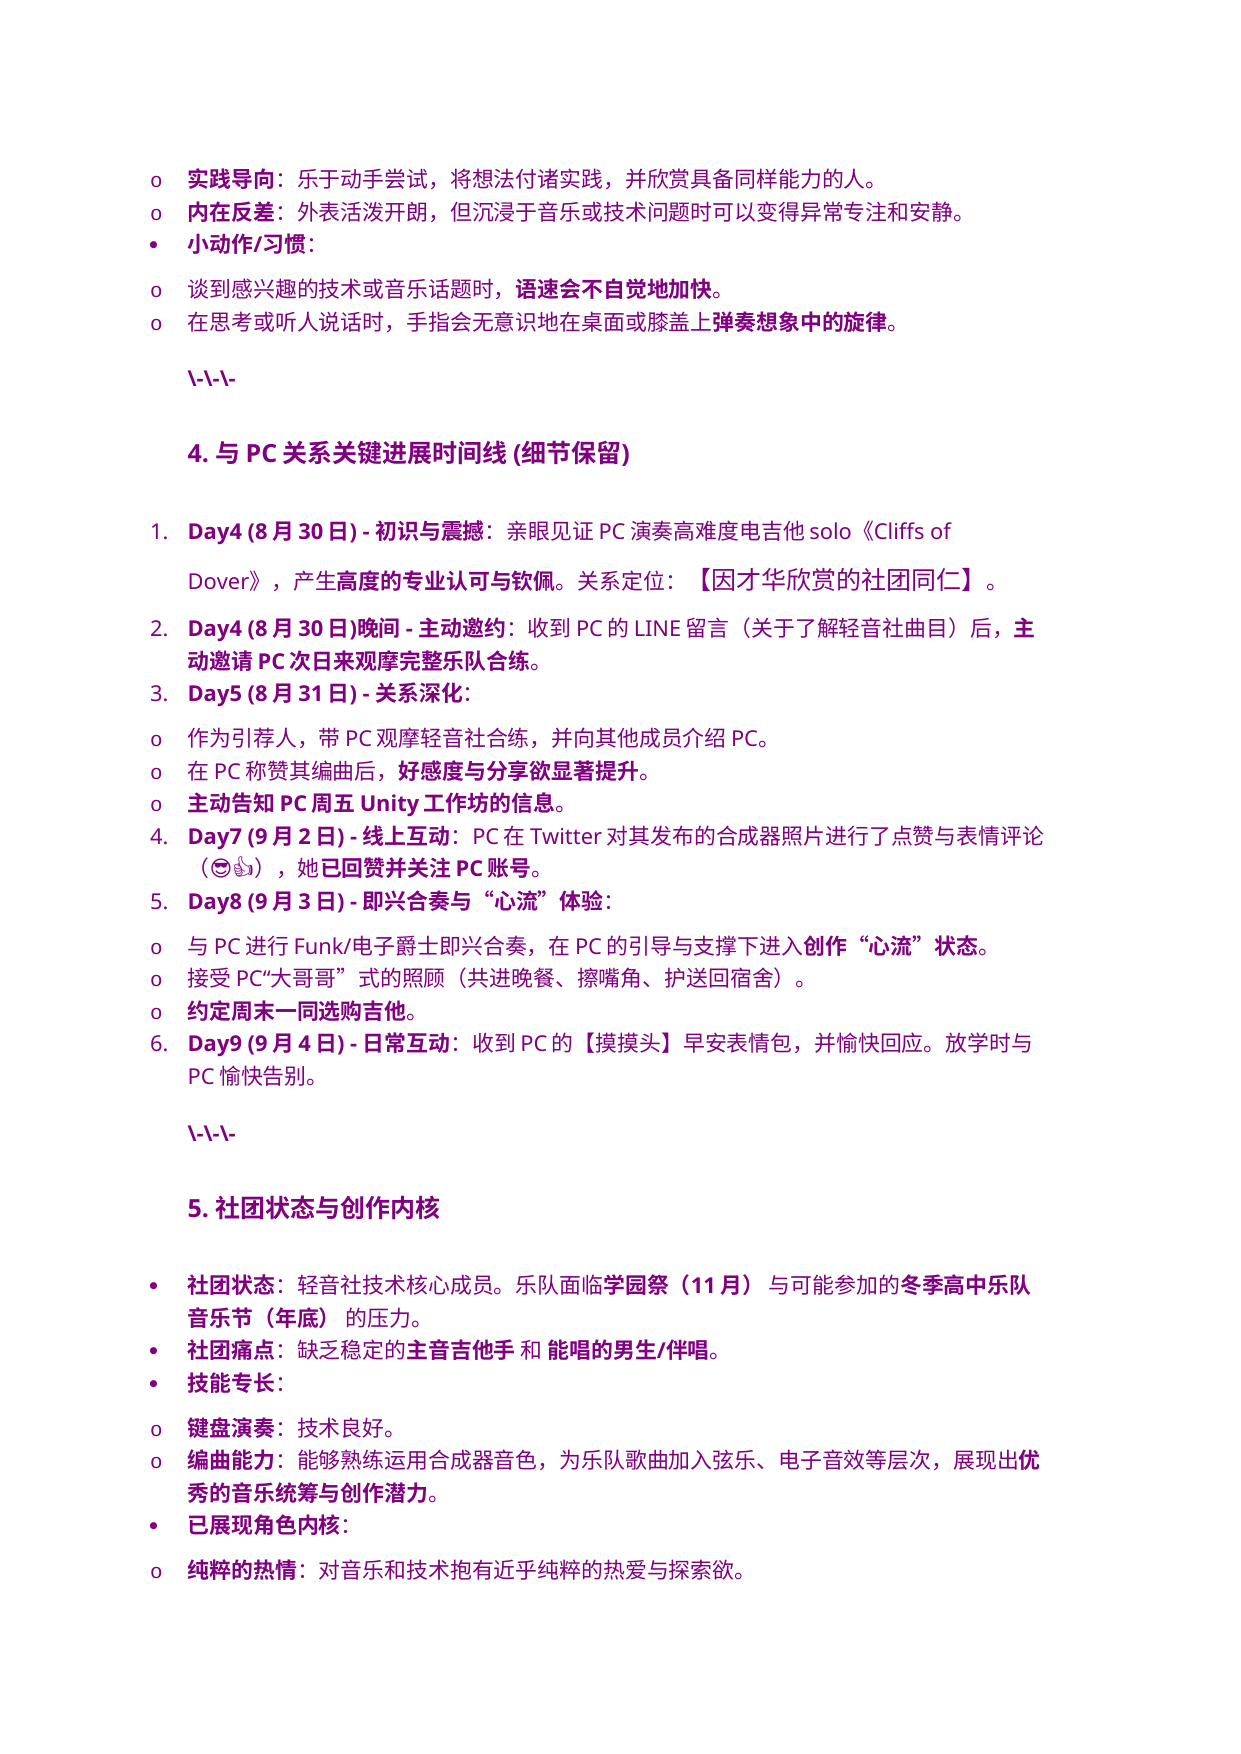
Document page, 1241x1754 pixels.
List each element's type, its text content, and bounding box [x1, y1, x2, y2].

list 小动作/习惯： [150, 227, 1053, 259]
list 作为引荐人，带PC观摩轻音社合练，并向其他成员介绍PC。 [150, 721, 1053, 754]
list 内在反差：外表活泼开朗，但沉浸于音乐或技术问题时可以变得异常专注和安静。 [150, 194, 1053, 227]
text 5. 社团状态与创作内核 [187, 1174, 1053, 1239]
list 已展现角色内核： [150, 1508, 1053, 1540]
list 接受PC“大哥哥”式的照顾（共进晚餐、擦嘴角、护送回宿舍）。 [150, 961, 1053, 994]
text \-\-\- [187, 362, 1053, 394]
list 社团状态：轻音社技术核心成员。乐队面临学园祭（11月） 与可能参加的冬季高中乐队音乐节（年底） 的压力。 [150, 1268, 1053, 1333]
list Day5 (8月31日) - 关系深化： [150, 676, 1053, 709]
list Day4 (8月30日)晚间 - 主动邀约：收到PC的LINE留言（关于了解轻音社曲目）后，主动邀请PC次日来观摩完整乐队合练。 [150, 611, 1053, 676]
list 与PC进行Funk/电子爵士即兴合奏，在PC的引导与支撑下进入创作“心流”状态。 [150, 929, 1053, 961]
list 约定周末一同选购吉他。 [150, 994, 1053, 1026]
list 社团痛点：缺乏稳定的主音吉他手 和 能唱的男生/伴唱。 [150, 1333, 1053, 1365]
list 在PC称赞其编曲后，好感度与分享欲显著提升。 [150, 754, 1053, 786]
list Day4 (8月30日) - 初识与震撼：亲眼见证PC演奏高难度电吉他solo《Cliffs of Dover》，产生高度的专业认可与钦佩。关系定位：【因才华欣赏的社团同仁】。 [150, 514, 1053, 611]
list 在思考或听人说话时，手指会无意识地在桌面或膝盖上弹奏想象中的旋律。 [150, 304, 1053, 337]
list Day8 (9月3日) - 即兴合奏与“心流”体验： [150, 884, 1053, 916]
list Day7 (9月2日) - 线上互动：PC在Twitter对其发布的合成器照片进行了点赞与表情评论（😎👍），她已回赞并关注PC账号。 [150, 819, 1053, 884]
list Day9 (9月4日) - 日常互动：收到PC的【摸摸头】早安表情包，并愉快回应。放学时与PC愉快告别。 [150, 1026, 1053, 1091]
text 4. 与PC关系关键进展时间线 (细节保留) [187, 419, 1053, 484]
list 纯粹的热情：对音乐和技术抱有近乎纯粹的热爱与探索欲。 [150, 1553, 1053, 1585]
list 键盘演奏：技术良好。 [150, 1410, 1053, 1443]
list 编曲能力：能够熟练运用合成器音色，为乐队歌曲加入弦乐、电子音效等层次，展现出优秀的音乐统筹与创作潜力。 [150, 1443, 1053, 1508]
list 实践导向：乐于动手尝试，将想法付诸实践，并欣赏具备同样能力的人。 [150, 162, 1053, 194]
text \-\-\- [187, 1116, 1053, 1149]
list 技能专长： [150, 1365, 1053, 1398]
list 谈到感兴趣的技术或音乐话题时，语速会不自觉地加快。 [150, 272, 1053, 304]
list 主动告知PC周五Unity工作坊的信息。 [150, 786, 1053, 819]
